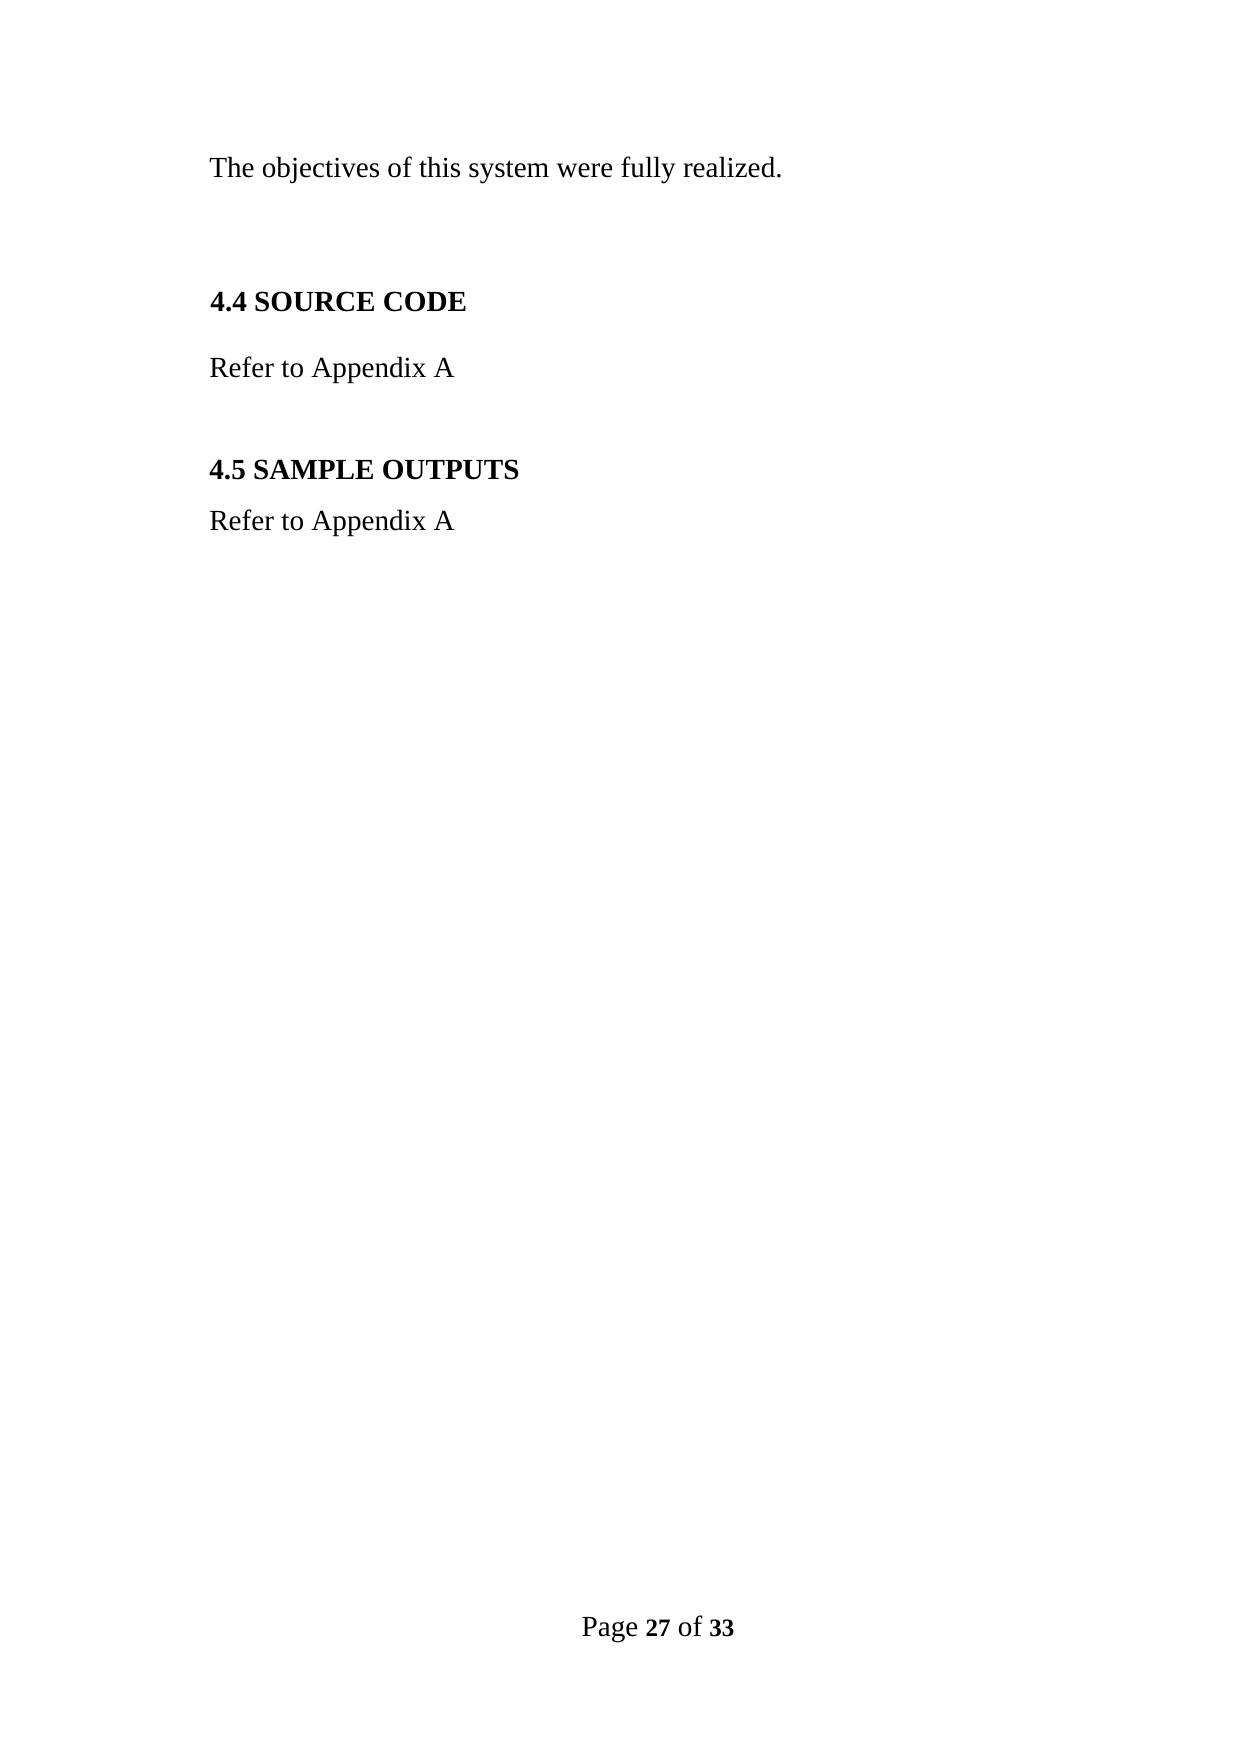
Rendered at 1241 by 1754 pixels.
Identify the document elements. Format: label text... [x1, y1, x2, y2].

subtitle 4.4 SOURCE CODE [210, 284, 1097, 317]
text Refer to Appendix A [209, 503, 1097, 537]
text The objectives of this system were fully realized. [209, 150, 1097, 183]
text 4.5 SAMPLE OUTPUTS [209, 452, 1097, 486]
text Refer to Appendix A [209, 351, 1097, 384]
